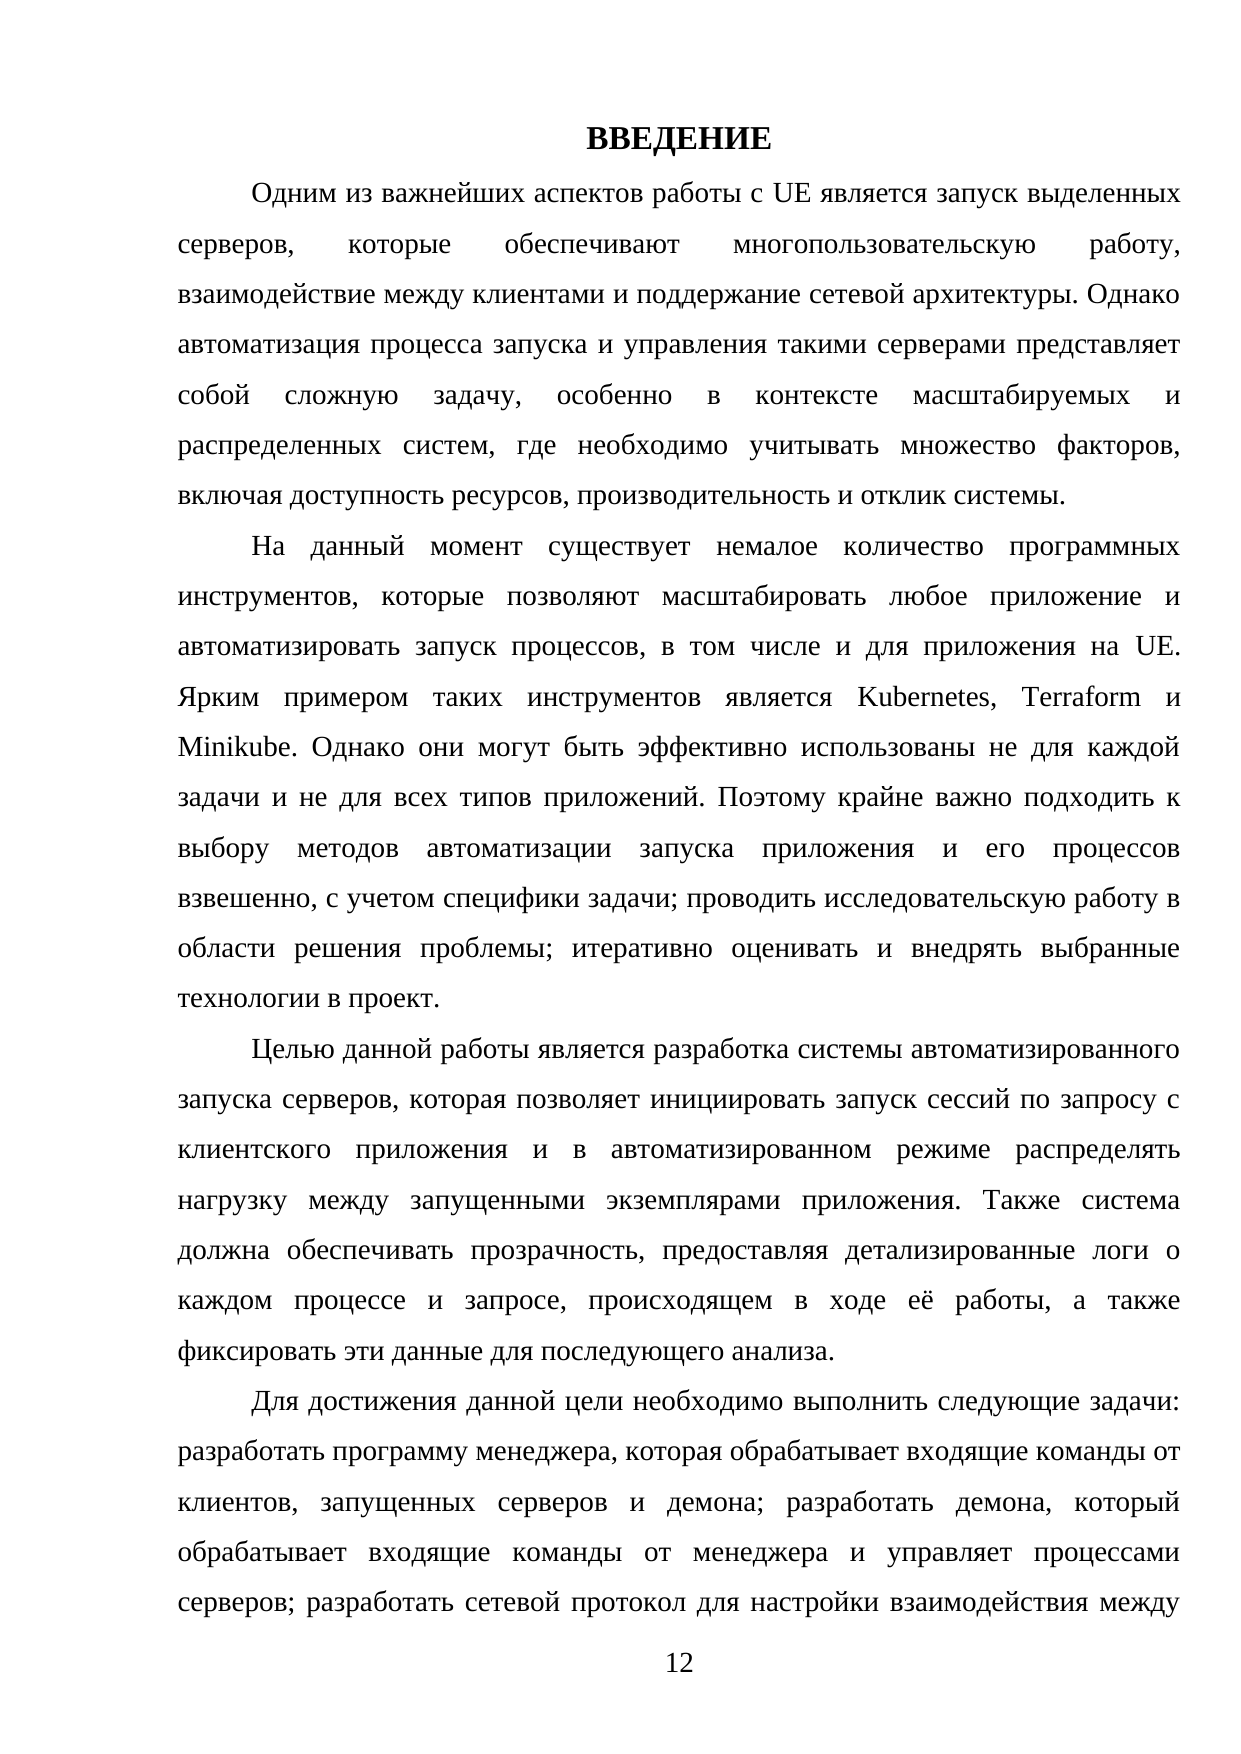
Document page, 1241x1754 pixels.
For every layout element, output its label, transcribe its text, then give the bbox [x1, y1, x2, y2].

text Целью данной работы является разработка системы автоматизированного запуска серверов, которая позволяет инициировать запуск сессий по запросу с клиентского приложения и в автоматизированном режиме распределять нагрузку между запущенными экземплярами приложения. Также система должна обеспечивать прозрачность, предоставляя детализированные логи о каждом процессе и запросе, происходящем в ходе её работы, а также фиксировать эти данные для последующего анализа. [177, 1031, 1181, 1366]
text Одним из важнейших аспектов работы с UE является запуск выделенных серверов, которые обеспечивают многопользовательскую работу, взаимодействие между клиентами и поддержание сетевой архитектуры. Однако автоматизация процесса запуска и управления такими серверами представляет собой сложную задачу, особенно в контексте масштабируемых и распределенных систем, где необходимо учитывать множество факторов, включая доступность ресурсов, производительность и отклик системы. [177, 176, 1181, 511]
text На данный момент существует немалое количество программных инструментов, которые позволяют масштабировать любое приложение и автоматизировать запуск процессов, в том числе и для приложения на UE. Ярким примером таких инструментов является Kubernetes, Terraform и Minikube. Однако они могут быть эффективно использованы не для каждой задачи и не для всех типов приложений. Поэтому крайне важно подходить к выбору методов автоматизации запуска приложения и его процессов взвешенно, с учетом специфики задачи; проводить исследовательскую работу в области решения проблемы; итеративно оценивать и внедрять выбранные технологии в проект. [177, 528, 1181, 1014]
text ВВЕДЕНИЕ [177, 118, 1181, 156]
